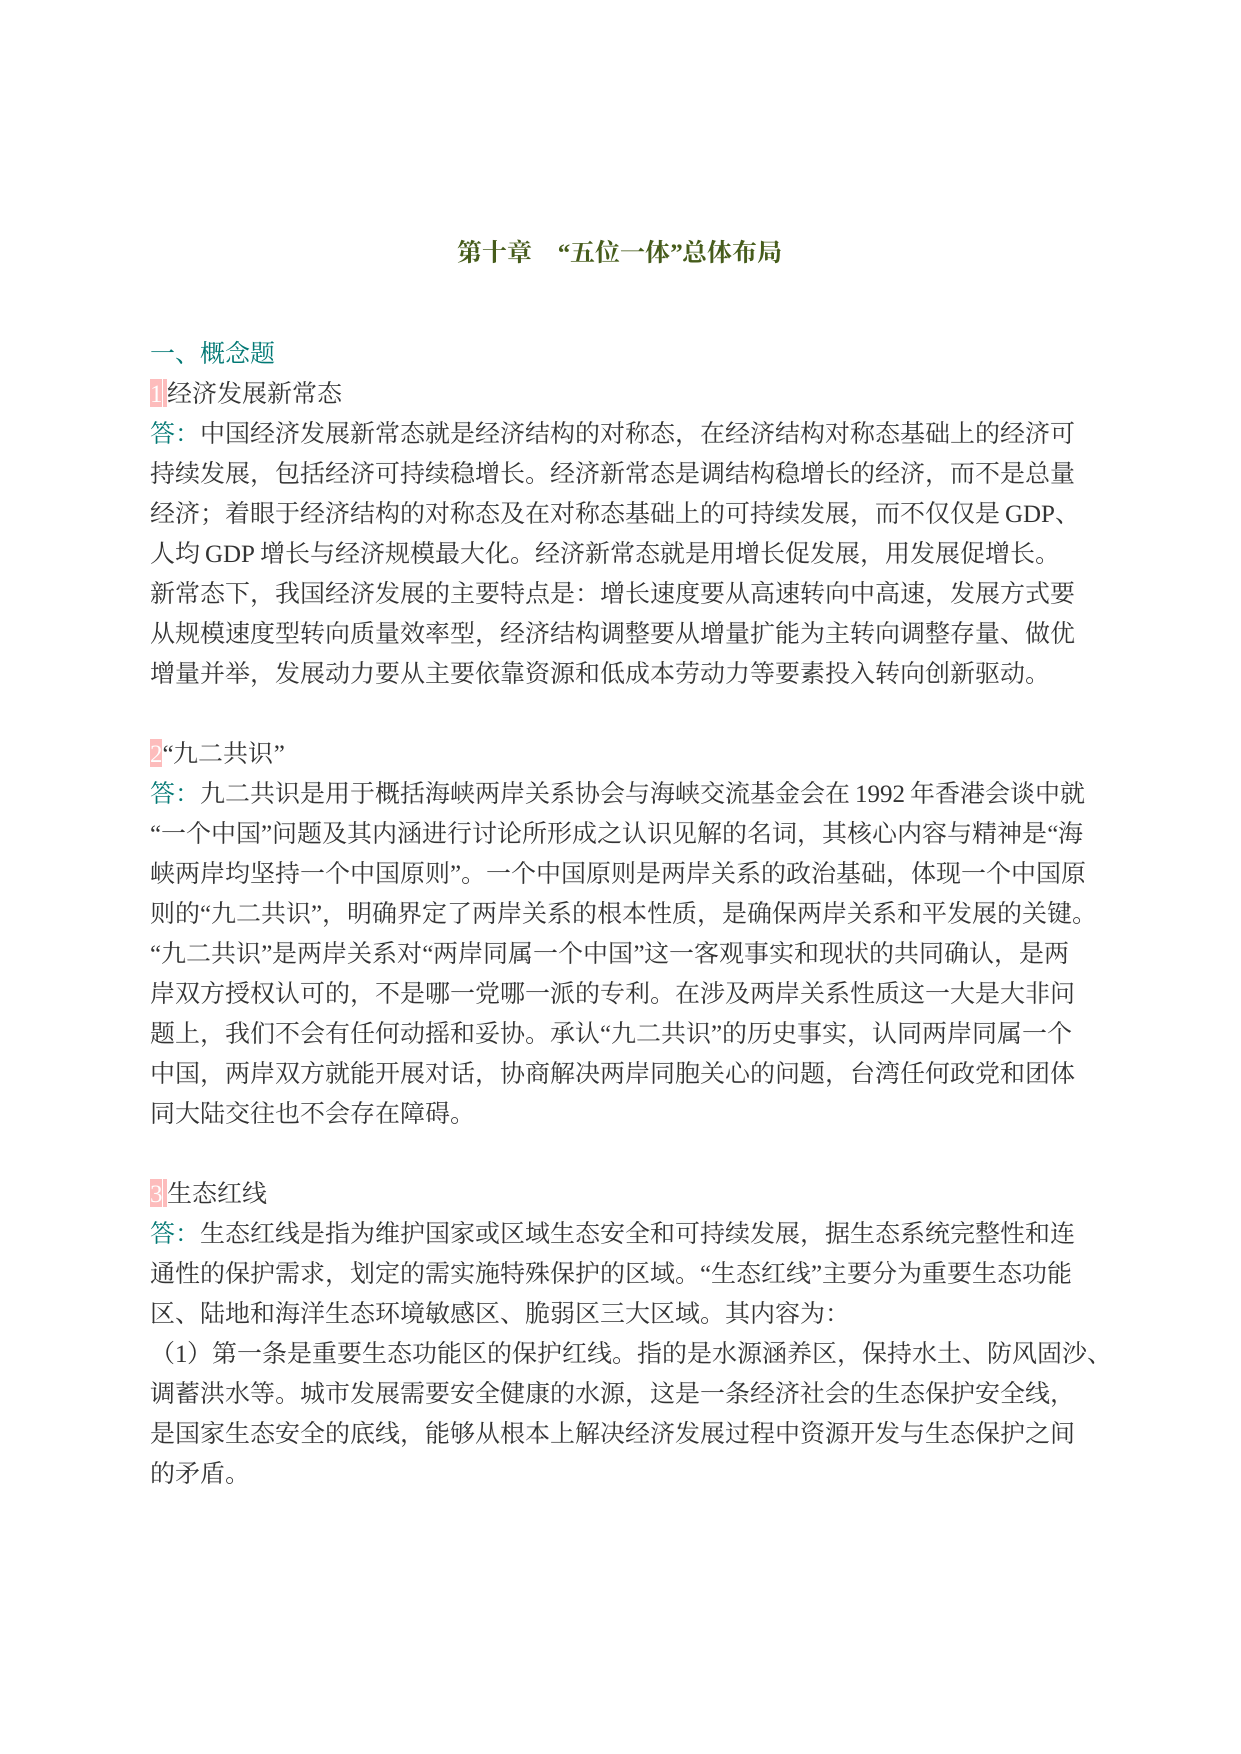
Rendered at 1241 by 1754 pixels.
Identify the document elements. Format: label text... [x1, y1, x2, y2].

text 答：中国经济发展新常态就是经济结构的对称态，在经济结构对称态基础上的经济可持续发展，包括经济可持续稳增长。经济新常态是调结构稳增长的经济，而不是总量经济；着眼于经济结构的对称态及在对称态基础上的可持续发展，而不仅仅是GDP、人均GDP增长与经济规模最大化。经济新常态就是用增长促发展，用发展促增长。 [150, 407, 1090, 567]
text （1）第一条是重要生态功能区的保护红线。指的是水源涵养区，保持水土、防风固沙、调蓄洪水等。城市发展需要安全健康的水源，这是一条经济社会的生态保护安全线，是国家生态安全的底线，能够从根本上解决经济发展过程中资源开发与生态保护之间的矛盾。 [150, 1327, 1090, 1508]
text 答：九二共识是用于概括海峡两岸关系协会与海峡交流基金会在1992年香港会谈中就“一个中国”问题及其内涵进行讨论所形成之认识见解的名词，其核心内容与精神是“海峡两岸均坚持一个中国原则”。一个中国原则是两岸关系的政治基础，体现一个中国原则的“九二共识”，明确界定了两岸关系的根本性质，是确保两岸关系和平发展的关键。 [150, 767, 1090, 927]
text “九二共识”是两岸关系对“两岸同属一个中国”这一客观事实和现状的共同确认，是两岸双方授权认可的，不是哪一党哪一派的专利。在涉及两岸关系性质这一大是大非问题上，我们不会有任何动摇和妥协。承认“九二共识”的历史事实，认同两岸同属一个中国，两岸双方就能开展对话，协商解决两岸同胞关心的问题，台湾任何政党和团体同大陆交往也不会存在障碍。 [150, 927, 1090, 1127]
text 一、概念题 [150, 327, 1090, 367]
text 2“九二共识” [150, 727, 1090, 767]
text 第十章 “五位一体”总体布局 [100, 206, 1140, 287]
text 1经济发展新常态 [150, 367, 1090, 407]
text 答：生态红线是指为维护国家或区域生态安全和可持续发展，据生态系统完整性和连通性的保护需求，划定的需实施特殊保护的区域。“生态红线”主要分为重要生态功能区、陆地和海洋生态环境敏感区、脆弱区三大区域。其内容为： [150, 1207, 1090, 1327]
text 3生态红线 [150, 1167, 1090, 1207]
text 新常态下，我国经济发展的主要特点是：增长速度要从高速转向中高速，发展方式要从规模速度型转向质量效率型，经济结构调整要从增量扩能为主转向调整存量、做优增量并举，发展动力要从主要依靠资源和低成本劳动力等要素投入转向创新驱动。 [150, 567, 1090, 687]
